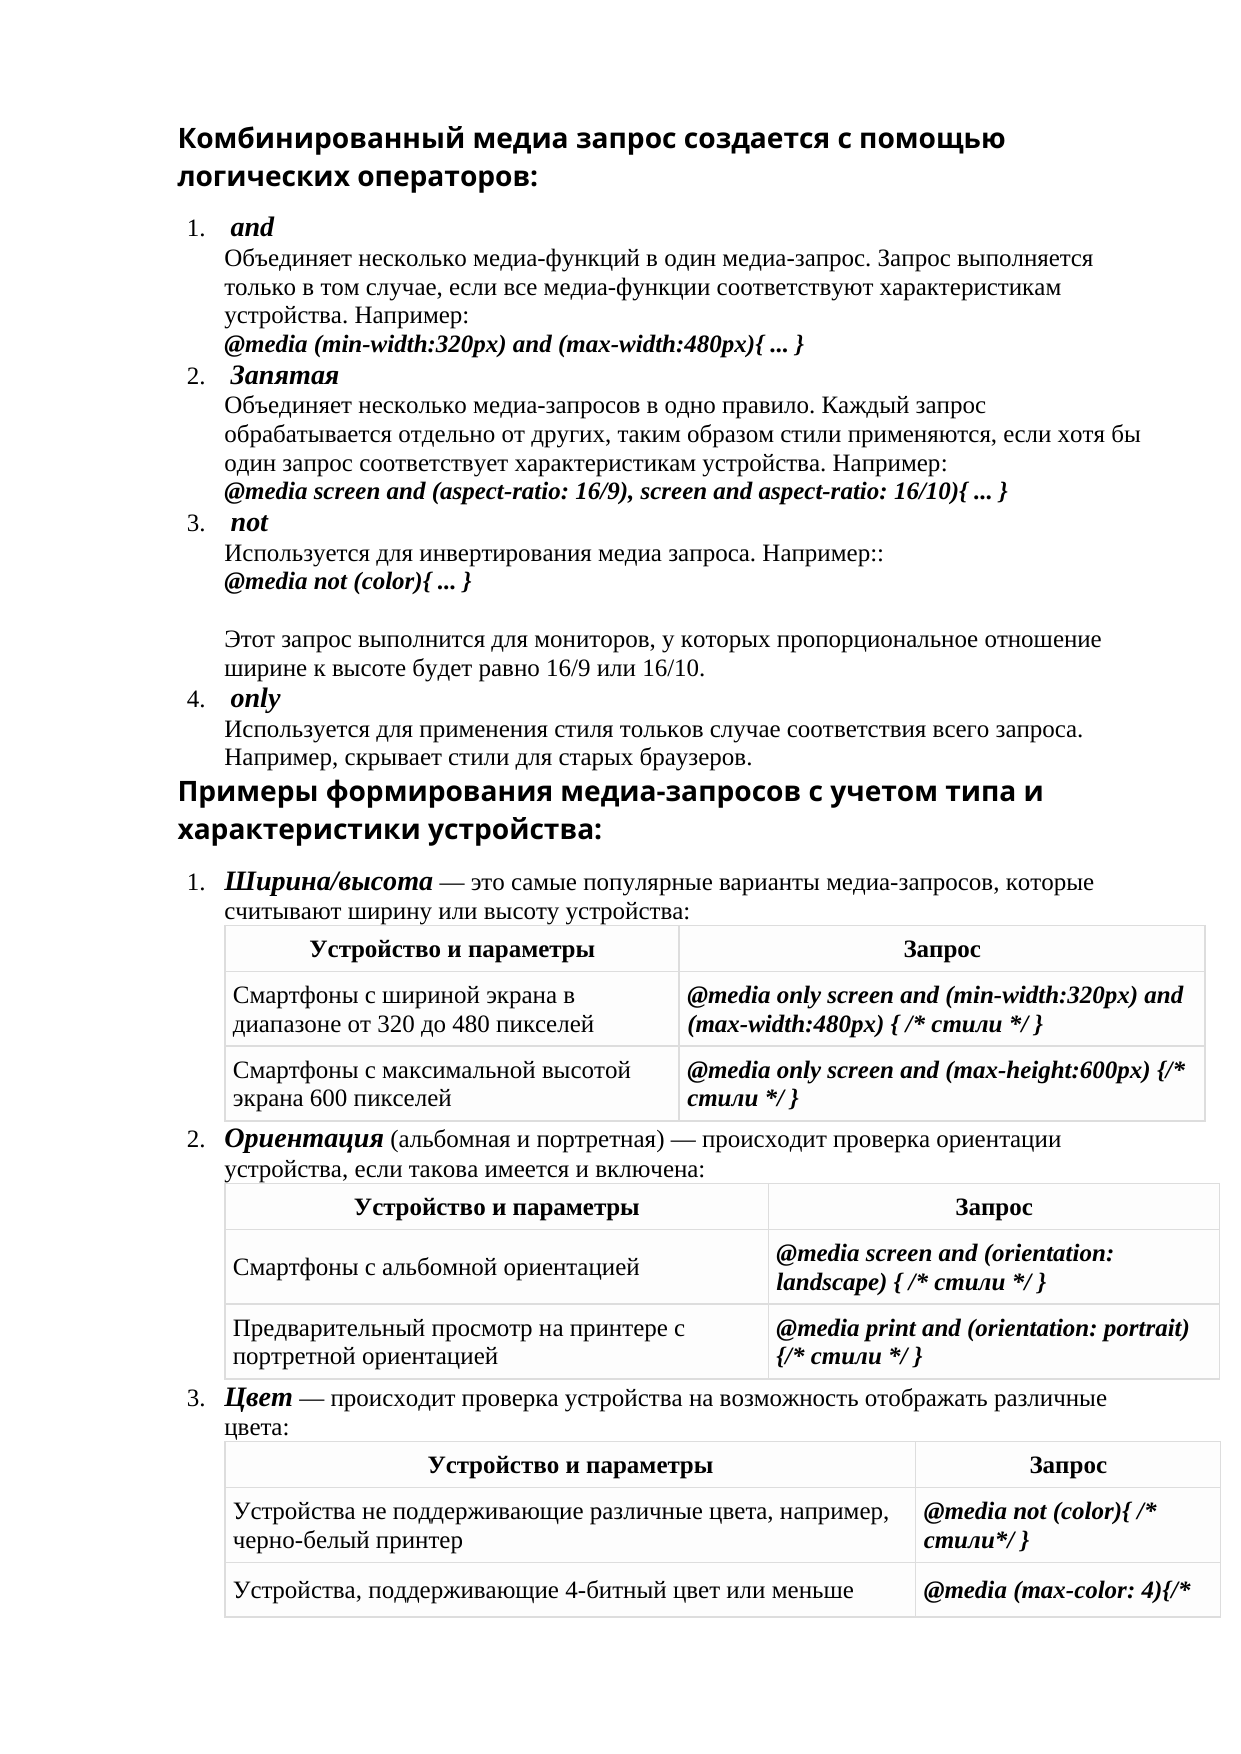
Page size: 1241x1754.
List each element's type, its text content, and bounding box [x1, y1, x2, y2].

table_cell Устройства не поддерживающие различные цвета, например, черно-белый принтер [226, 1488, 915, 1561]
text Примеры формирования медиа-запросов с учетом типа и характеристики устройства: [177, 771, 1152, 848]
table_header Запрос [769, 1184, 1219, 1229]
table_header Запрос [916, 1442, 1220, 1487]
table_cell Смартфоны с максимальной высотой экрана 600 пикселей [226, 1047, 678, 1120]
table_cell Смартфоны с шириной экрана в диапазоне от 320 до 480 пикселей [226, 972, 678, 1045]
table_header Запрос [680, 926, 1204, 971]
table_header Устройство и параметры [226, 1184, 768, 1229]
table_cell @media screen and (orientation: landscape) { /* стили */ } [769, 1230, 1219, 1303]
table_cell @media not (color){ /* стили*/ } [916, 1488, 1220, 1561]
list Запятая [187, 358, 1152, 390]
table_cell @media print and (orientation: portrait) {/* стили */ } [769, 1305, 1219, 1378]
list Ориентация (альбомная и портретная) — происходит проверка ориентации устройства, если такова имеется и включена: [187, 1122, 1152, 1183]
table_cell @media only screen and (max-height:600px) {/* стили */ } [680, 1047, 1204, 1120]
text Используется для инвертирования медиа запроса. Например:: @media not (color){ ... } Этот запрос выполнится для мониторов, у которых пропорциональное отношение ширине к высоте будет равно 16/9 или 16/10. [224, 538, 1152, 681]
text Комбинированный медиа запрос создается с помощью логических операторов: [177, 118, 1152, 195]
text Используется для применения стиля тольков случае соответствия всего запроса. Например, скрывает стили для старых браузеров. [224, 714, 1152, 771]
table_header Устройство и параметры [226, 926, 678, 971]
list Ширина/высота — это самые популярные варианты медиа-запросов, которые считывают ширину или высоту устройства: [187, 863, 1152, 925]
text Объединяет несколько медиа-функций в один медиа-запрос. Запрос выполняется только в том случае, если все медиа-функции соответствуют характеристикам устройства. Например: @media (min-width:320px) and (max-width:480px){ ... } [224, 243, 1152, 358]
table_cell Смартфоны с альбомной ориентацией [226, 1230, 768, 1303]
list Цвет — происходит проверка устройства на возможность отображать различные цвета: [187, 1379, 1152, 1441]
table_cell @media only screen and (min-width:320px) and (max-width:480px) { /* стили */ } [680, 972, 1204, 1045]
list only [187, 681, 1152, 714]
text Объединяет несколько медиа-запросов в одно правило. Каждый запрос обрабатывается отдельно от других, таким образом стили применяются, если хотя бы один запрос соответствует характеристикам устройства. Например: @media screen and (aspect-ratio: 16/9), screen and aspect-ratio: 16/10){ ... } [224, 390, 1152, 505]
table_cell @media (max-color: 4){/* стили */} [916, 1563, 1220, 1616]
table_cell Предварительный просмотр на принтере с портретной ориентацией [226, 1305, 768, 1378]
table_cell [226, 1563, 915, 1616]
list not [187, 505, 1152, 538]
list and [187, 210, 1152, 243]
table_header Устройство и параметры [226, 1442, 915, 1487]
